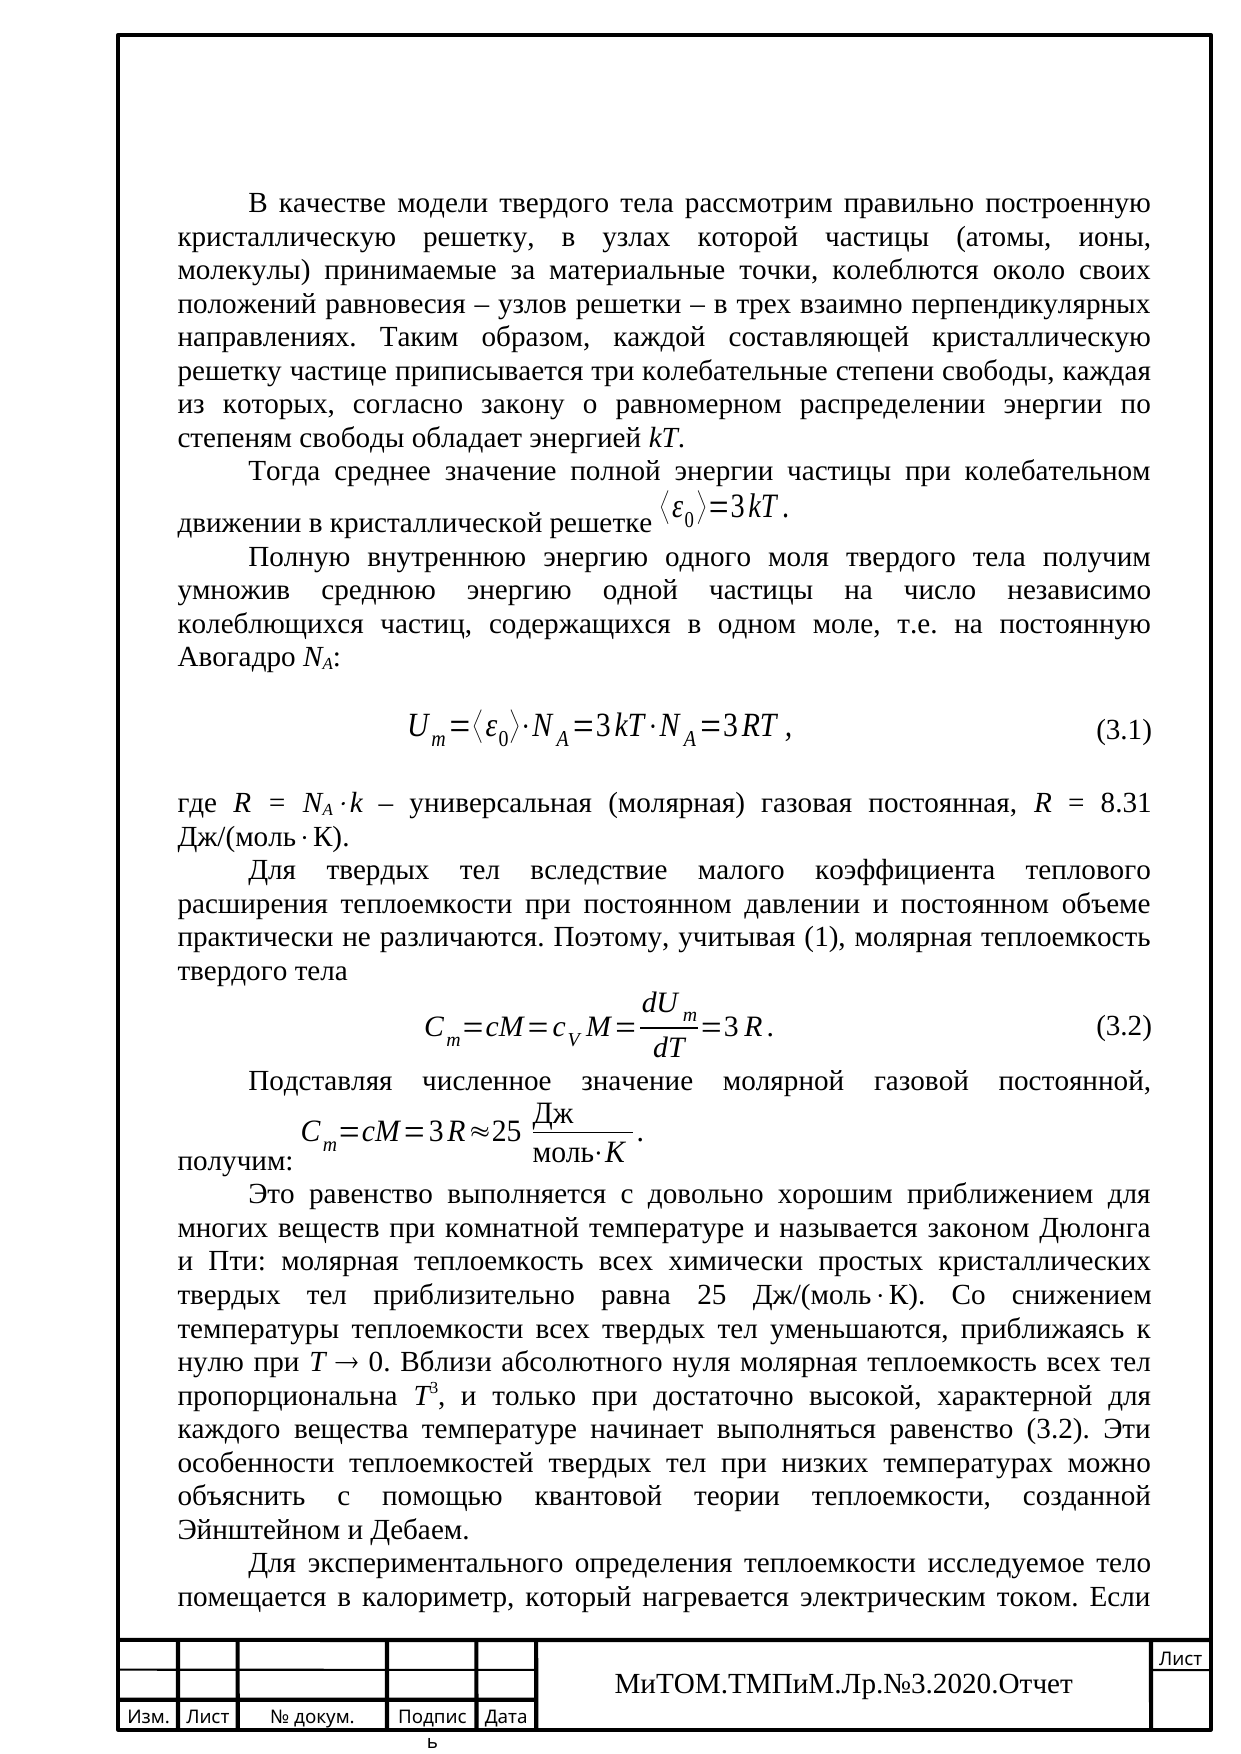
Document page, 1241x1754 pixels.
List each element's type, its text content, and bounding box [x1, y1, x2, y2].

text Тогда среднее значение полной энергии частицы при колебательном движении в кристаллической решетке [177, 453, 1152, 539]
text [177, 1546, 1152, 1613]
table_header [166, 987, 1035, 1063]
text Для твердых тел вследствие малого коэффициента теплового расширения теплоемкости при постоянном давлении и постоянном объеме практически не различаются. Поэтому, учитывая (1), молярная теплоемкость твердого тела [177, 852, 1152, 987]
table_header [166, 706, 1035, 752]
text где R = NAk – универсальная (молярная) газовая постоянная, R = 8.31 Дж/(мольК). [177, 785, 1152, 852]
text Это равенство выполняется с довольно хорошим приближением для многих веществ при комнатной температуре и называется законом Дюлонга и Пти: молярная теплоемкость всех химически простых кристаллических твердых тел приблизительно равна 25 Дж/(мольК). Со снижением температуры теплоемкости всех твердых тел уменьшаются, приближаясь к нулю при Т 0. Вблизи абсолютного нуля молярная теплоемкость всех тел пропорциональна Т3, и только при достаточно высокой, характерной для каждого вещества температуре начинает выполняться равенство (3.2). Эти особенности теплоемкостей твердых тел при низких температурах можно объяснить с помощью квантовой теории теплоемкости, созданной Эйнштейном и Дебаем. [177, 1176, 1152, 1546]
text Подставляя численное значение молярной газовой постоянной, получим: [177, 1063, 1152, 1176]
table_header (3.2) [1035, 987, 1163, 1063]
text Полную внутреннюю энергию одного моля твердого тела получим умножив среднюю энергию одной частицы на число независимо колеблющихся частиц, содержащихся в одном моле, т.е. на постоянную Авогадро NA: [177, 539, 1152, 673]
table_header (3.1) [1035, 706, 1163, 752]
text В качестве модели твердого тела рассмотрим правильно построенную кристаллическую решетку, в узлах которой частицы (атомы, ионы, молекулы) принимаемые за материальные точки, колеблются около своих положений равновесия – узлов решетки – в трех взаимно перпендикулярных направлениях. Таким образом, каждой составляющей кристаллическую решетку частице приписывается три колебательные степени свободы, каждая из которых, согласно закону о равномерном распределении энергии по степеням свободы обладает энергией kT. [177, 185, 1152, 453]
